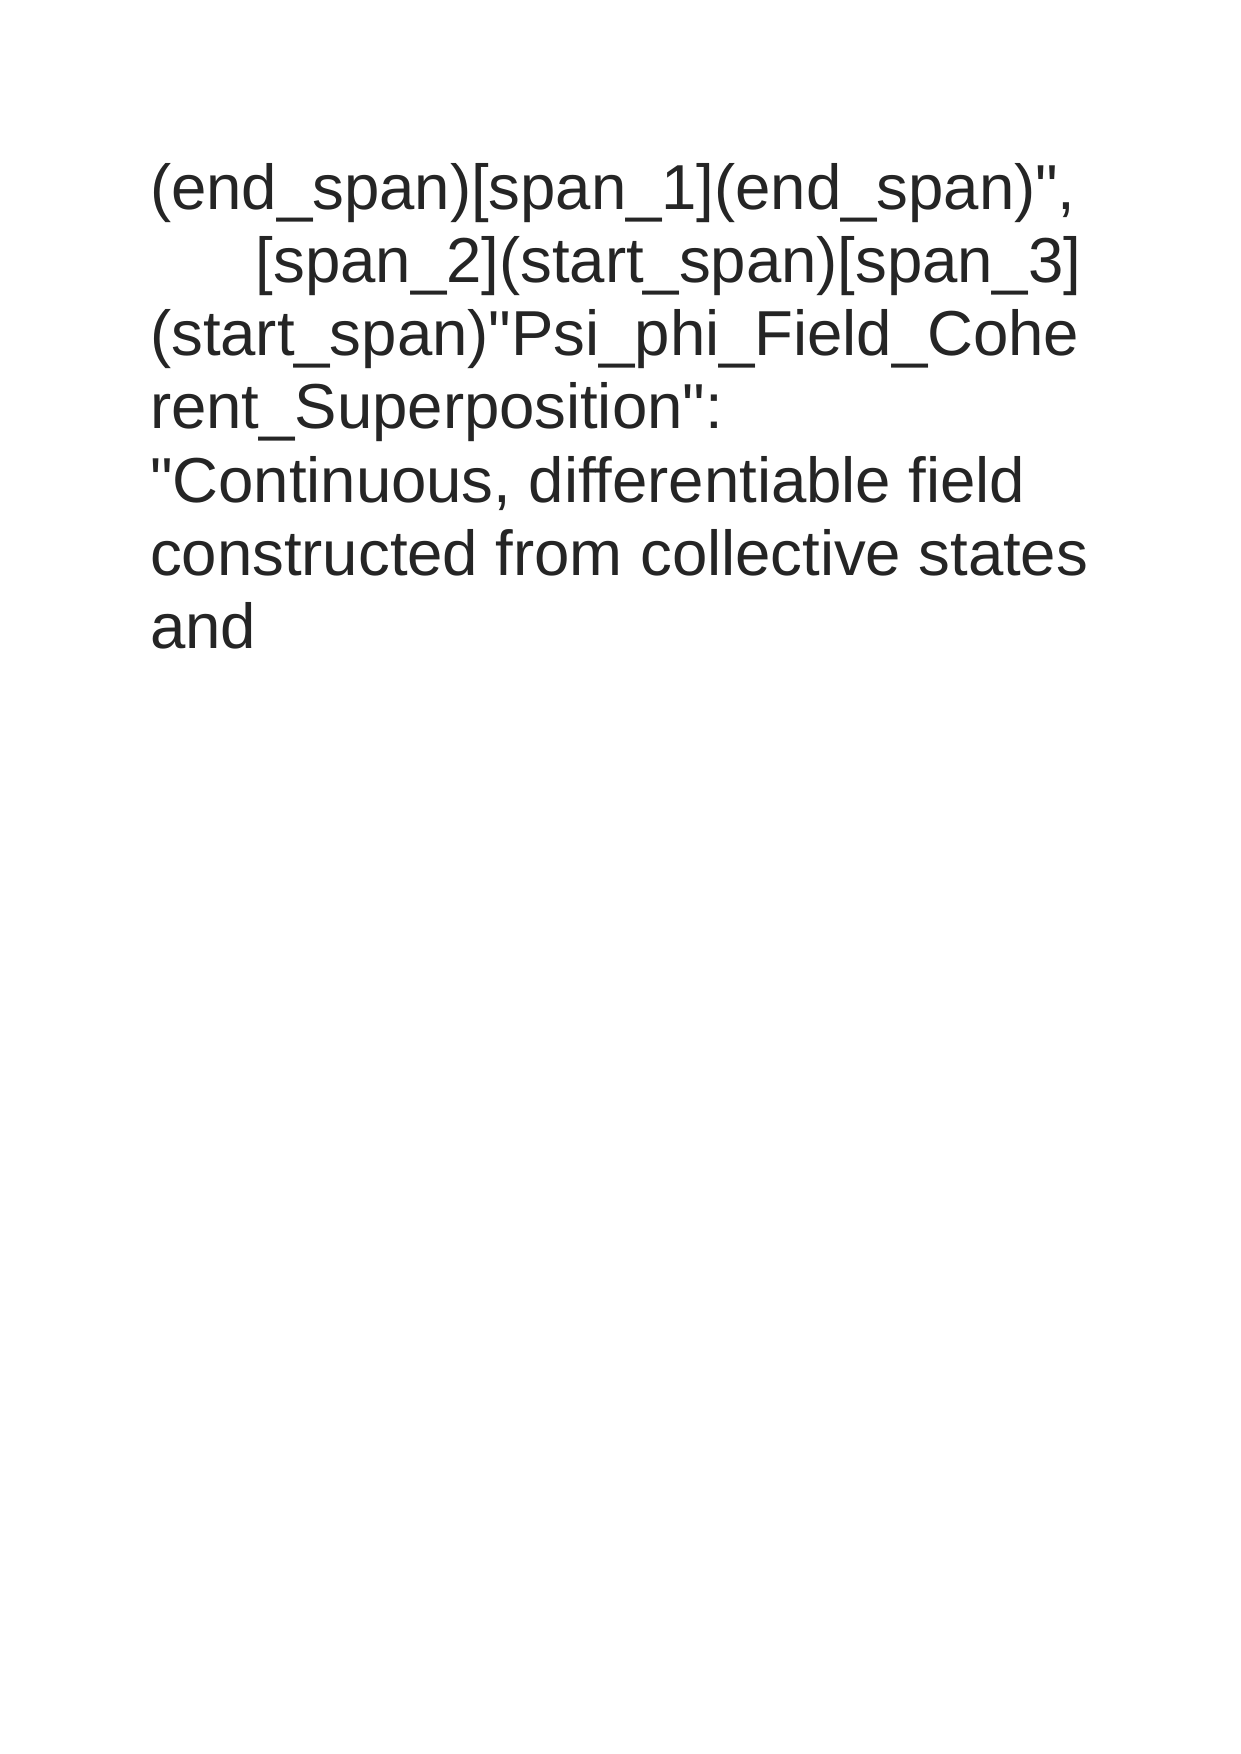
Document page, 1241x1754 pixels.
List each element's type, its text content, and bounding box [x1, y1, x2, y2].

text [span_2](start_span)[span_3](start_span)"Psi_phi_Field_Coherent_Superposition": "Continuous, differentiable field constructed from collective states and [150, 296, 1090, 735]
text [150, 150, 1090, 296]
